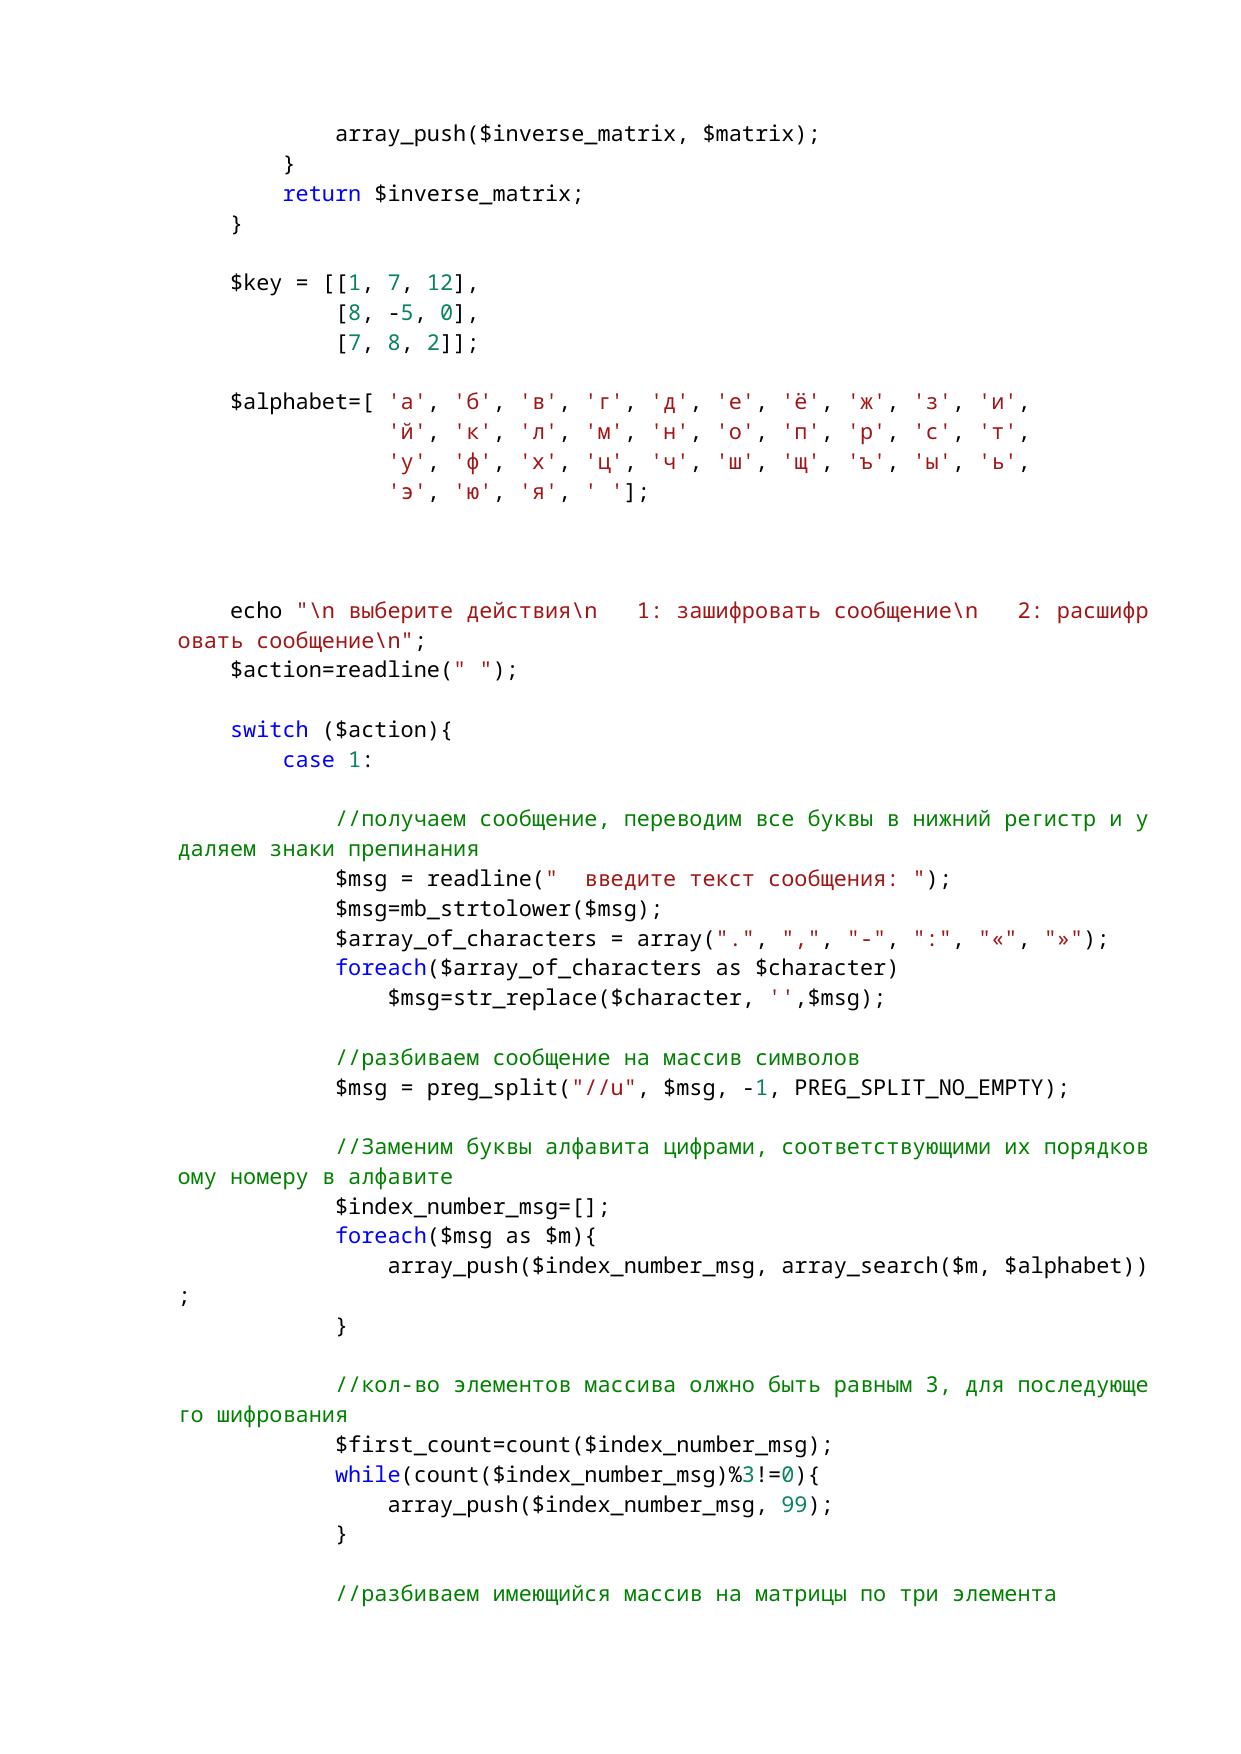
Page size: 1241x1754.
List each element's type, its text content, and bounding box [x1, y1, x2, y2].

text 'э', 'ю', 'я', ' ']; [177, 476, 1152, 505]
text $first_count=count($index_number_msg); [177, 1429, 1152, 1459]
text $key = [[1, 7, 12], [177, 267, 1152, 297]
text foreach($msg as $m){ [177, 1220, 1152, 1250]
text $alphabet=[ 'а', 'б', 'в', 'г', 'д', 'е', 'ё', 'ж', 'з', 'и', [177, 386, 1152, 416]
text $index_number_msg=[]; [177, 1191, 1152, 1220]
text switch ($action){ [177, 714, 1152, 744]
text } [177, 207, 1152, 237]
text $msg = preg_split("//u", $msg, -1, PREG_SPLIT_NO_EMPTY); [177, 1071, 1152, 1101]
text 'й', 'к', 'л', 'м', 'н', 'о', 'п', 'р', 'с', 'т', [177, 416, 1152, 446]
text } [177, 1518, 1152, 1548]
text [7, 8, 2]]; [177, 327, 1152, 356]
text } [177, 148, 1152, 178]
text while(count($index_number_msg)%3!=0){ [177, 1459, 1152, 1488]
text //кол-во элементов массива олжно быть равным 3, для последующего шифрования [177, 1369, 1152, 1429]
text //Заменим буквы алфавита цифрами, соответствующими их порядковому номеру в алфавите [177, 1131, 1152, 1191]
text } [177, 1310, 1152, 1339]
text [8, -5, 0], [177, 297, 1152, 327]
text array_push($index_number_msg, 99); [177, 1488, 1152, 1518]
text array_push($inverse_matrix, $matrix); [177, 118, 1152, 148]
text array_push($index_number_msg, array_search($m, $alphabet)); [177, 1250, 1152, 1310]
text 'у', 'ф', 'х', 'ц', 'ч', 'ш', 'щ', 'ъ', 'ы', 'ь', [177, 446, 1152, 476]
text $msg=str_replace($character, '',$msg); [177, 982, 1152, 1012]
text //разбиваем имеющийся массив на матрицы по три элемента [177, 1578, 1152, 1608]
text $msg=mb_strtolower($msg); [177, 893, 1152, 922]
text case 1: [177, 744, 1152, 773]
text echo "\n выберите действия\n 1: зашифровать сообщение\n 2: расшифровать сообщение\n"; [177, 595, 1152, 654]
text $array_of_characters = array(".", ",", "-", ":", "«", "»"); [177, 922, 1152, 952]
text $action=readline(" "); [177, 654, 1152, 684]
text return $inverse_matrix; [177, 178, 1152, 207]
text //разбиваем сообщение на массив символов [177, 1042, 1152, 1071]
text $msg = readline(" введите текст сообщения: "); [177, 863, 1152, 893]
text //получаем сообщение, переводим все буквы в нижний регистр и удаляем знаки препинания [177, 803, 1152, 863]
text foreach($array_of_characters as $character) [177, 952, 1152, 982]
